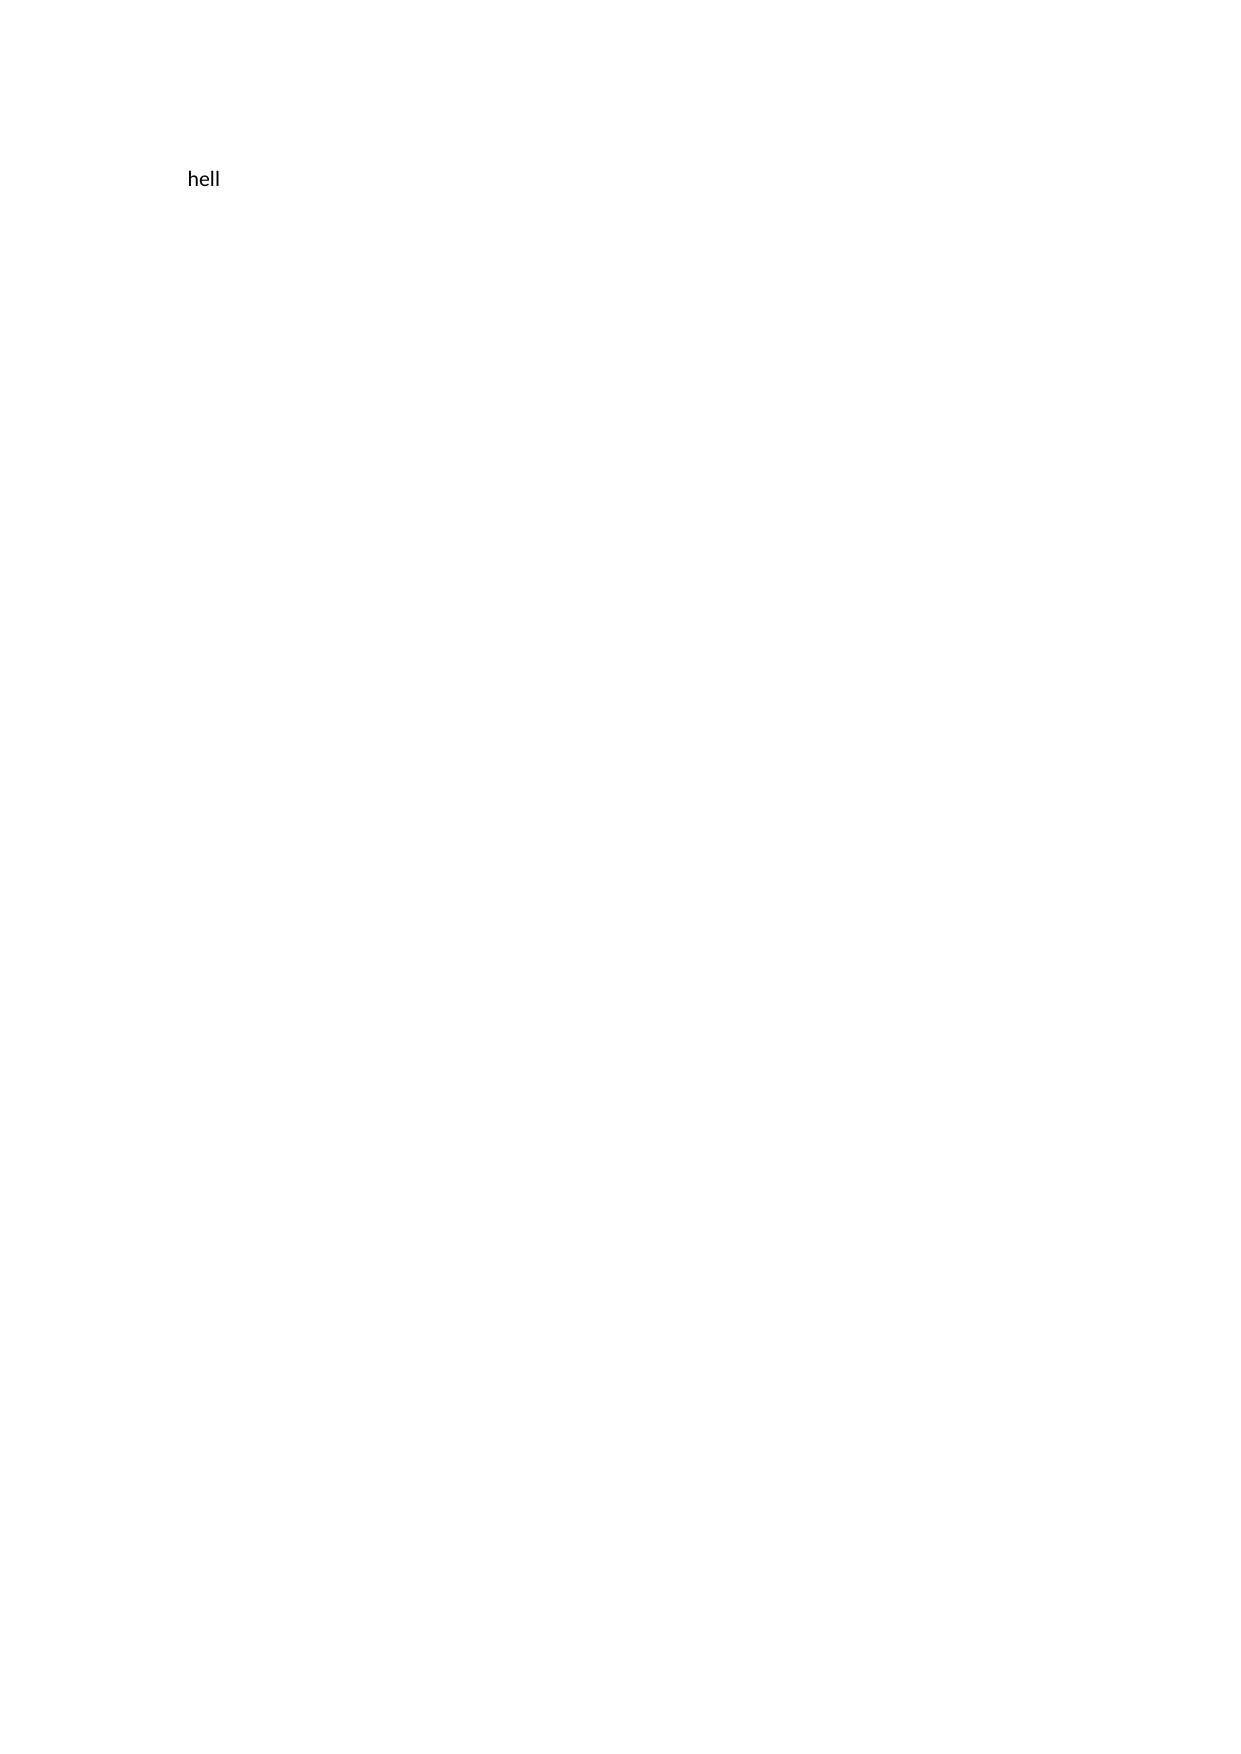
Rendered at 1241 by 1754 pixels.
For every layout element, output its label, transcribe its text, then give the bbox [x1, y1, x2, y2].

text hell [187, 162, 1053, 194]
